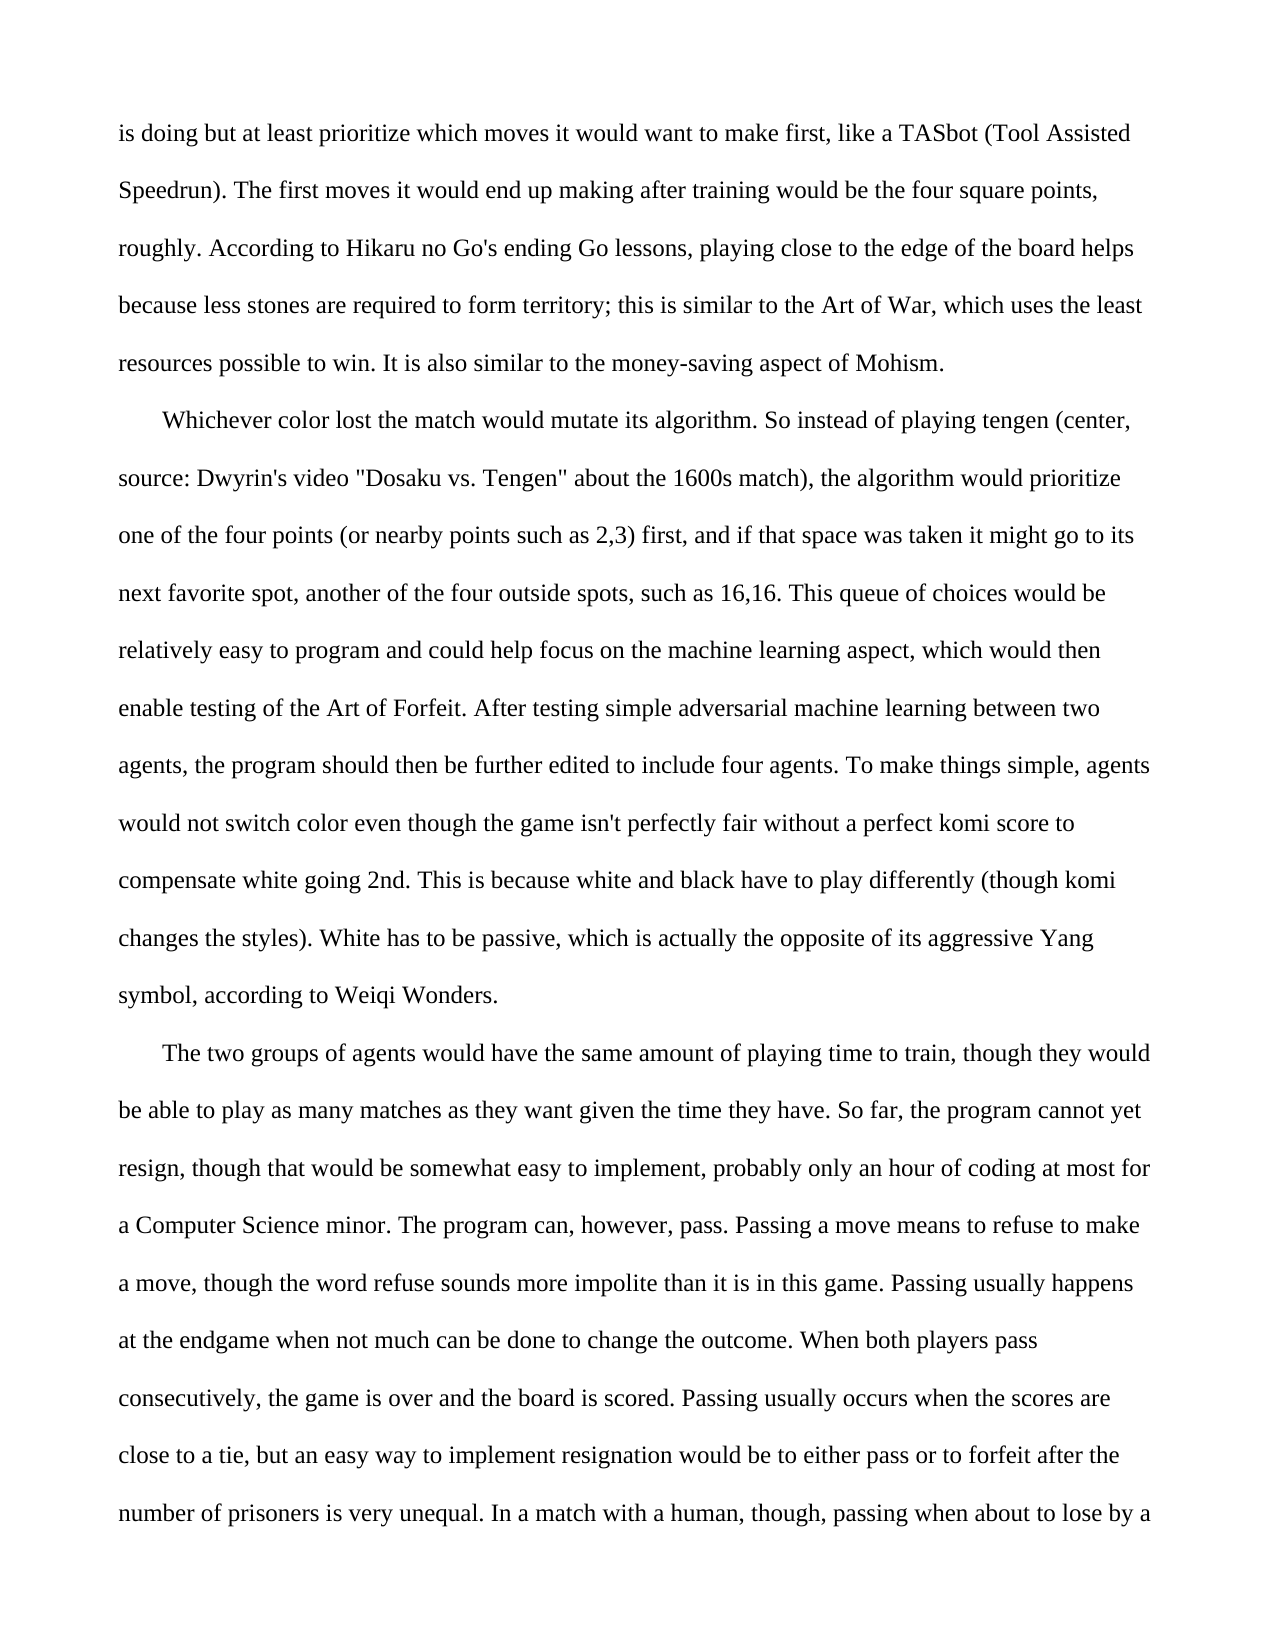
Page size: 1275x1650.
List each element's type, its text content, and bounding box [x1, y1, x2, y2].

text Whichever color lost the match would mutate its algorithm. So instead of playing tengen (center, source: Dwyrin's video "Dosaku vs. Tengen" about the 1600s match), the algorithm would prioritize one of the four points (or nearby points such as 2,3) first, and if that space was taken it might go to its next favorite spot, another of the four outside spots, such as 16,16. This queue of choices would be relatively easy to program and could help focus on the machine learning aspect, which would then enable testing of the Art of Forfeit. After testing simple adversarial machine learning between two agents, the program should then be further edited to include four agents. To make things simple, agents would not switch color even though the game isn't perfectly fair without a perfect komi score to compensate white going 2nd. This is because white and black have to play differently (though komi changes the styles). White has to be passive, which is actually the opposite of its aggressive Yang symbol, according to Weiqi Wonders. [118, 406, 1157, 1009]
